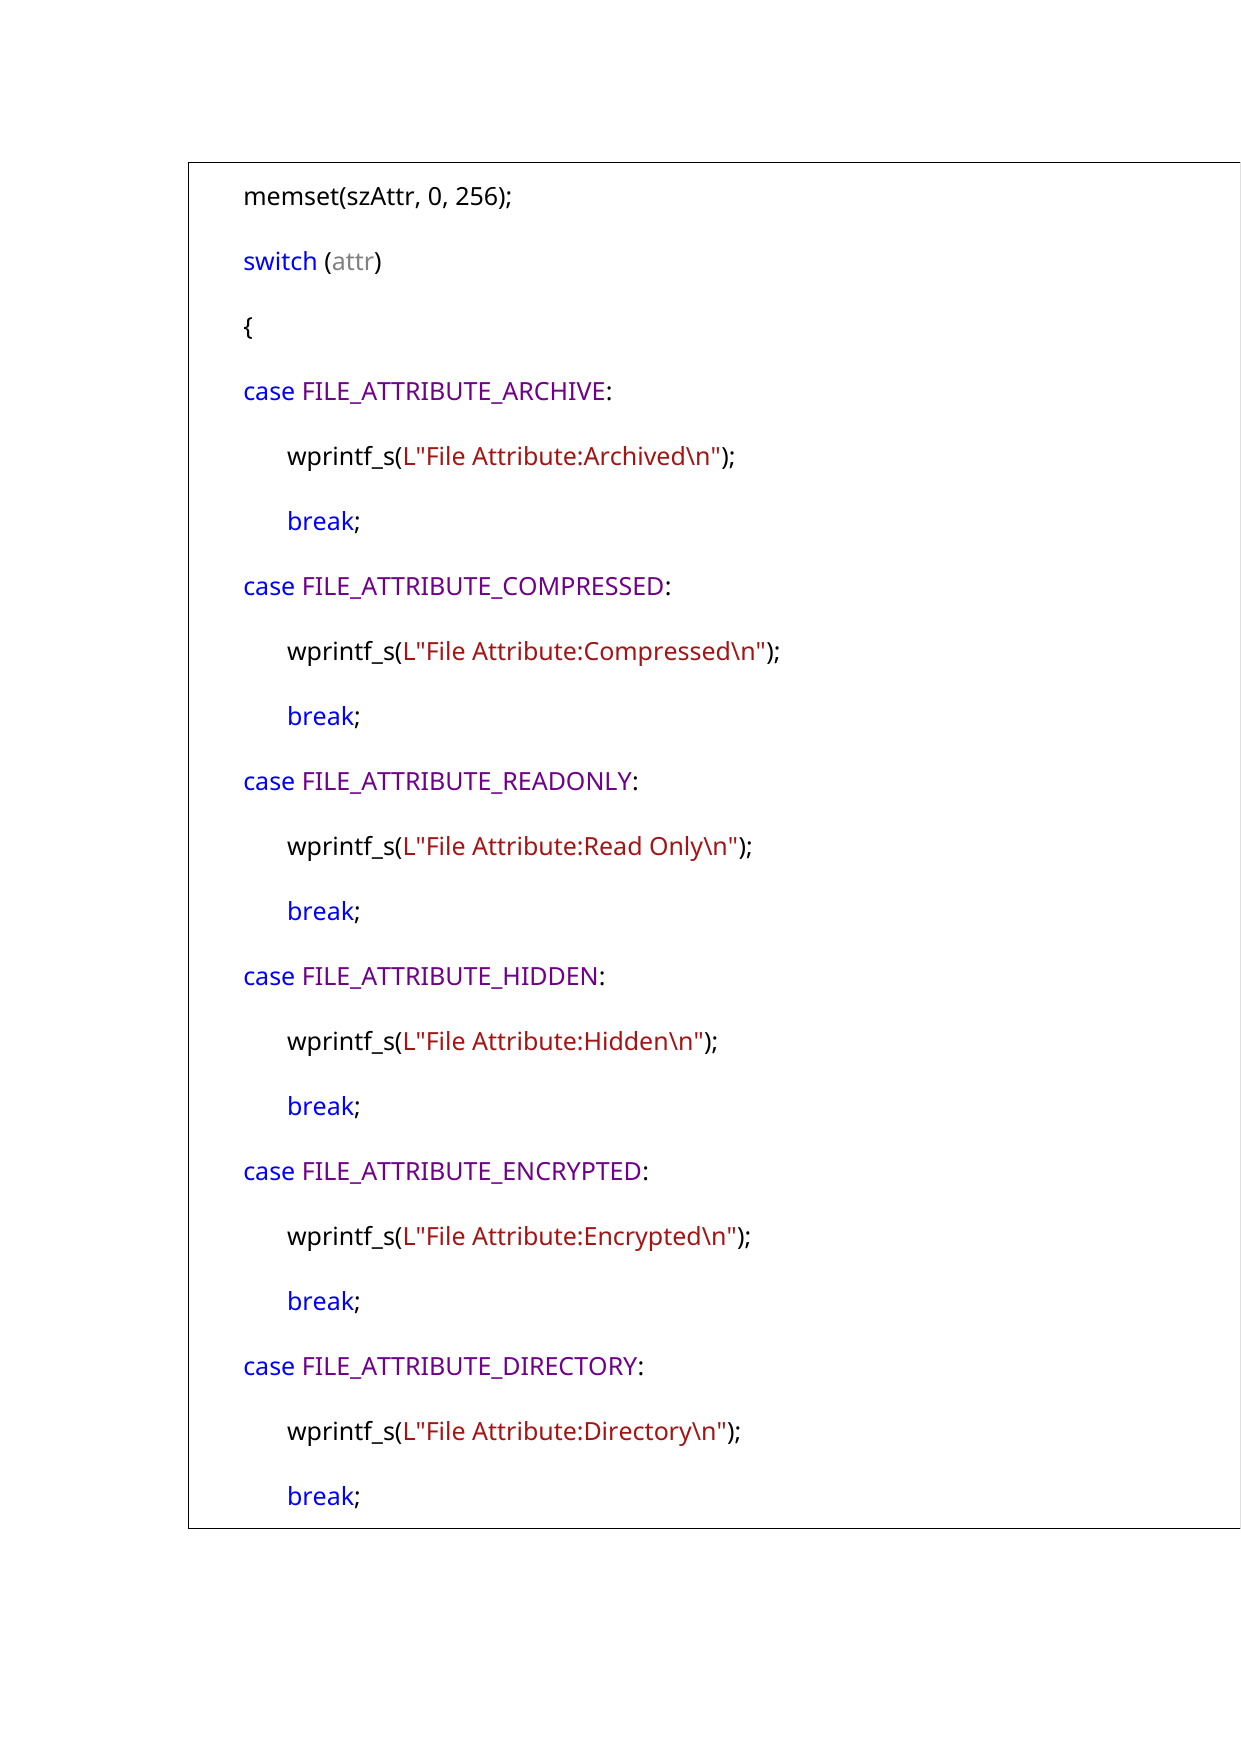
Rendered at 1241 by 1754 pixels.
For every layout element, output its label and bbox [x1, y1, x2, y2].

table_cell [189, 163, 1240, 1528]
